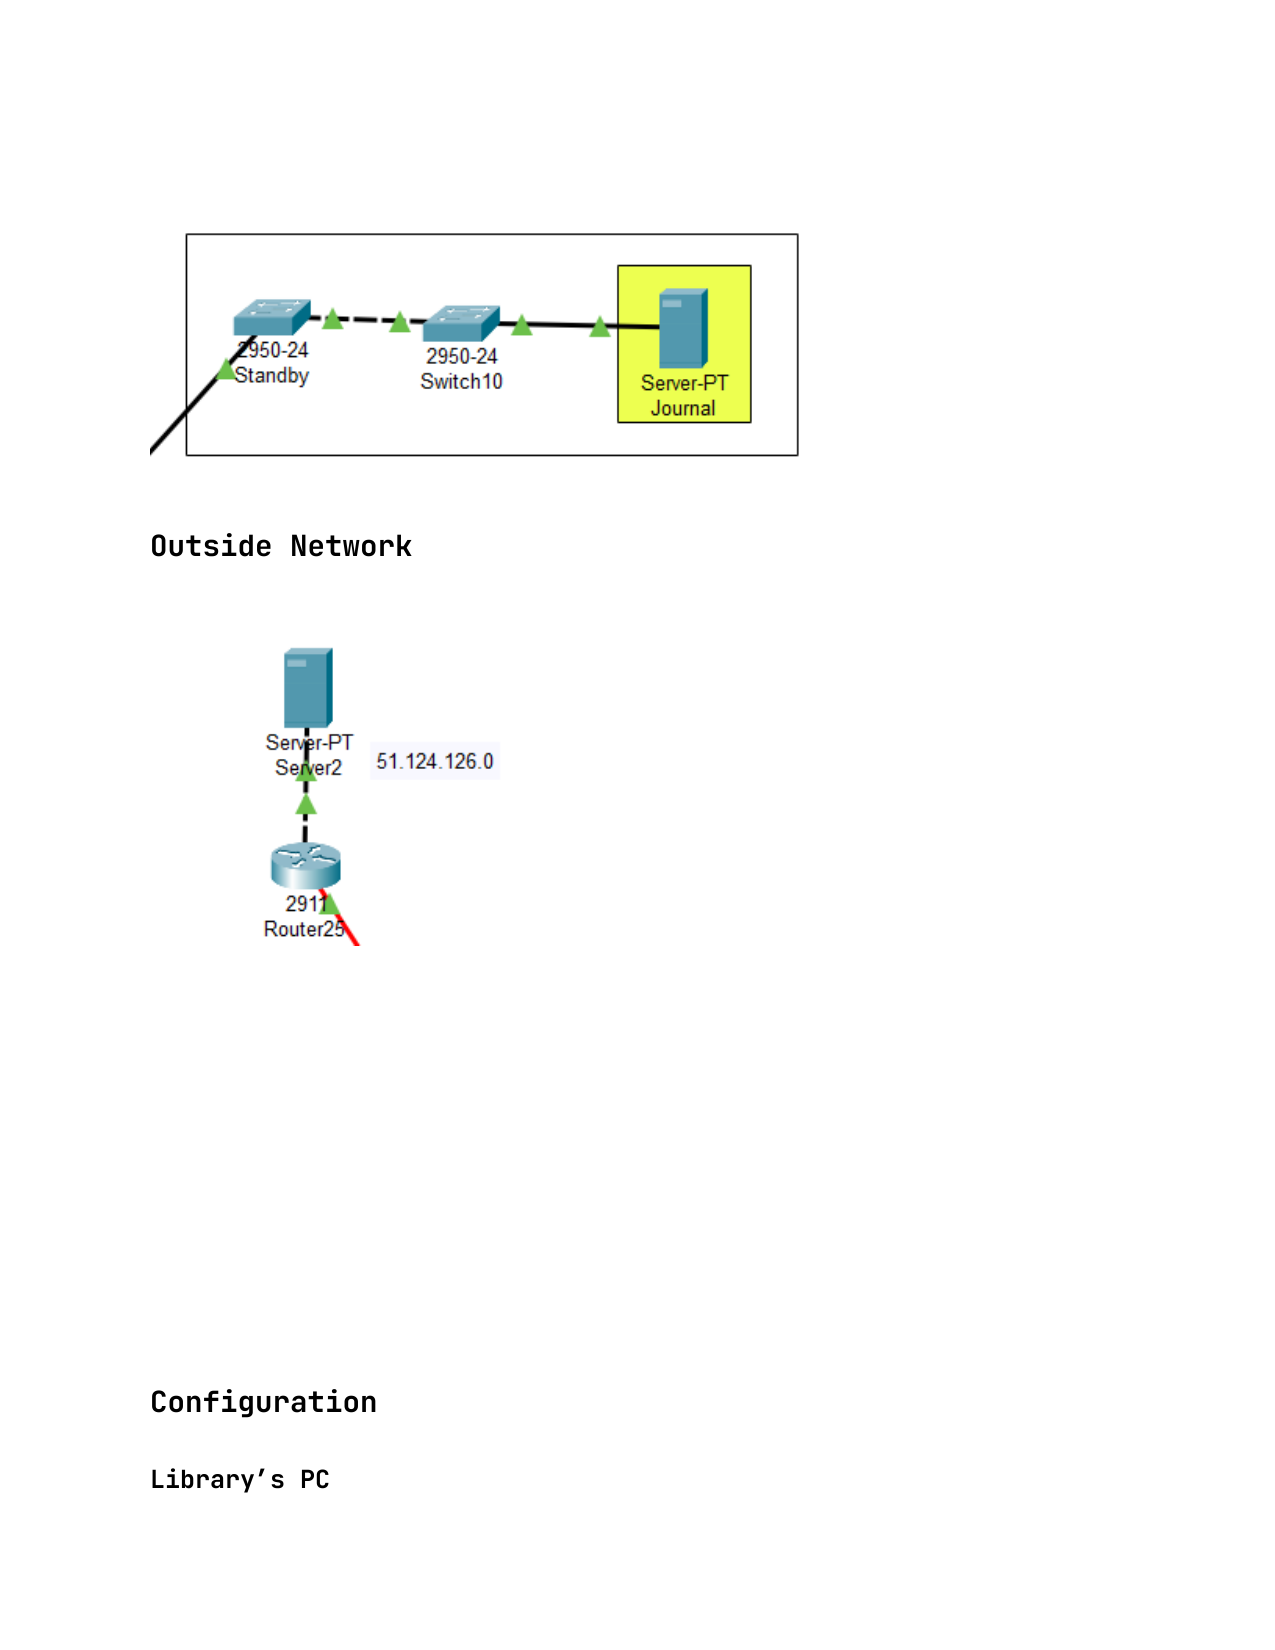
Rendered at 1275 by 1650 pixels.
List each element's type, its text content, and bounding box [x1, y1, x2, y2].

picture [150, 150, 827, 491]
text Outside Network [150, 527, 1125, 565]
text Library’s PC [150, 1463, 1125, 1496]
text Configuration [150, 1383, 1125, 1421]
picture [150, 607, 541, 946]
